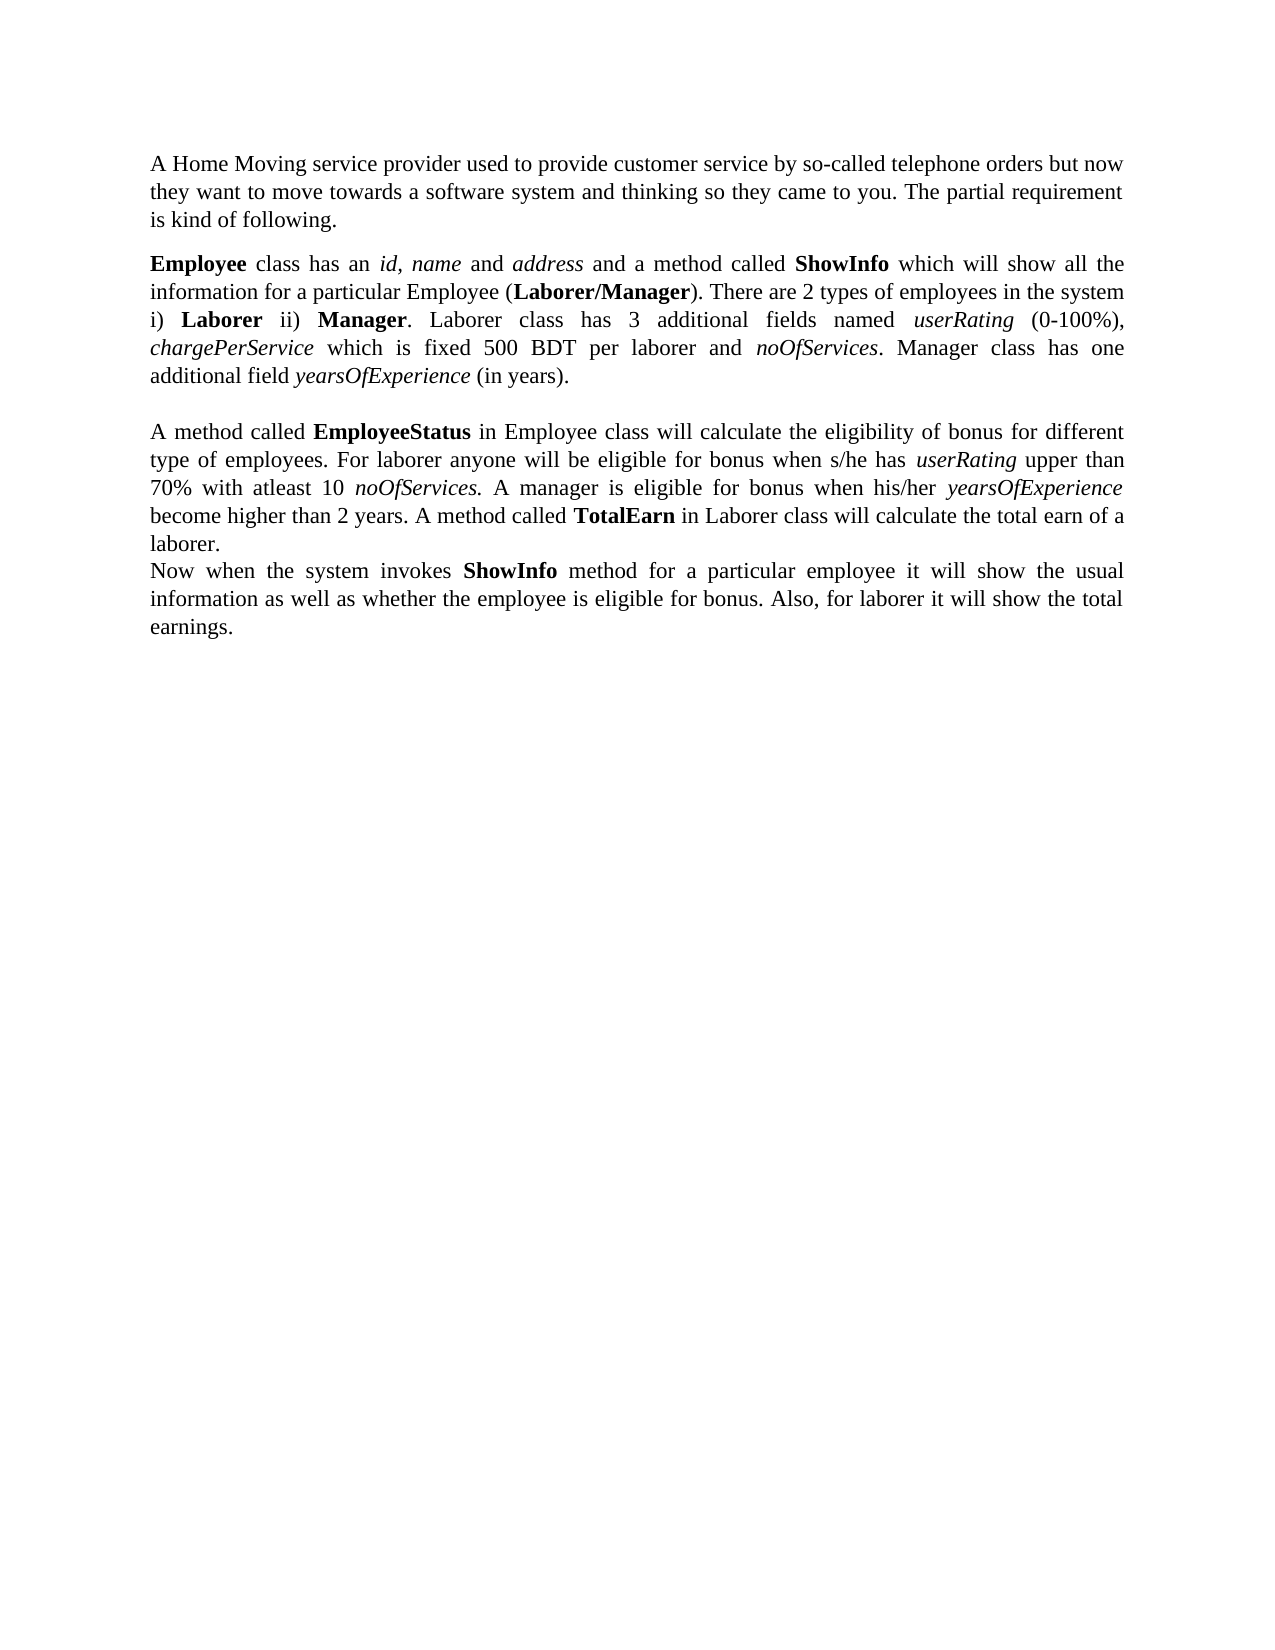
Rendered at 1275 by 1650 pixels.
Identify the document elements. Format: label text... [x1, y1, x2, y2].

text A method called EmployeeStatus in Employee class will calculate the eligibility of bonus for different type of employees. For laborer anyone will be eligible for bonus when s/he has userRating upper than 70% with atleast 10 noOfServices. A manager is eligible for bonus when his/her yearsOfExperience become higher than 2 years. A method called TotalEarn in Laborer class will calculate the total earn of a laborer. [150, 418, 1125, 556]
text Employee class has an id, name and address and a method called ShowInfo which will show all the information for a particular Employee (Laborer/Manager). There are 2 types of employees in the system i) Laborer ii) Manager. Laborer class has 3 additional fields named userRating (0-100%), chargePerService which is fixed 500 BDT per laborer and noOfServices. Manager class has one additional field yearsOfExperience (in years). [150, 250, 1125, 388]
text Now when the system invokes ShowInfo method for a particular employee it will show the usual information as well as whether the employee is eligible for bonus. Also, for laborer it will show the total earnings. [150, 557, 1125, 640]
text A Home Moving service provider used to provide customer service by so-called telephone orders but now they want to move towards a software system and thinking so they came to you. The partial requirement is kind of following. [150, 150, 1125, 232]
